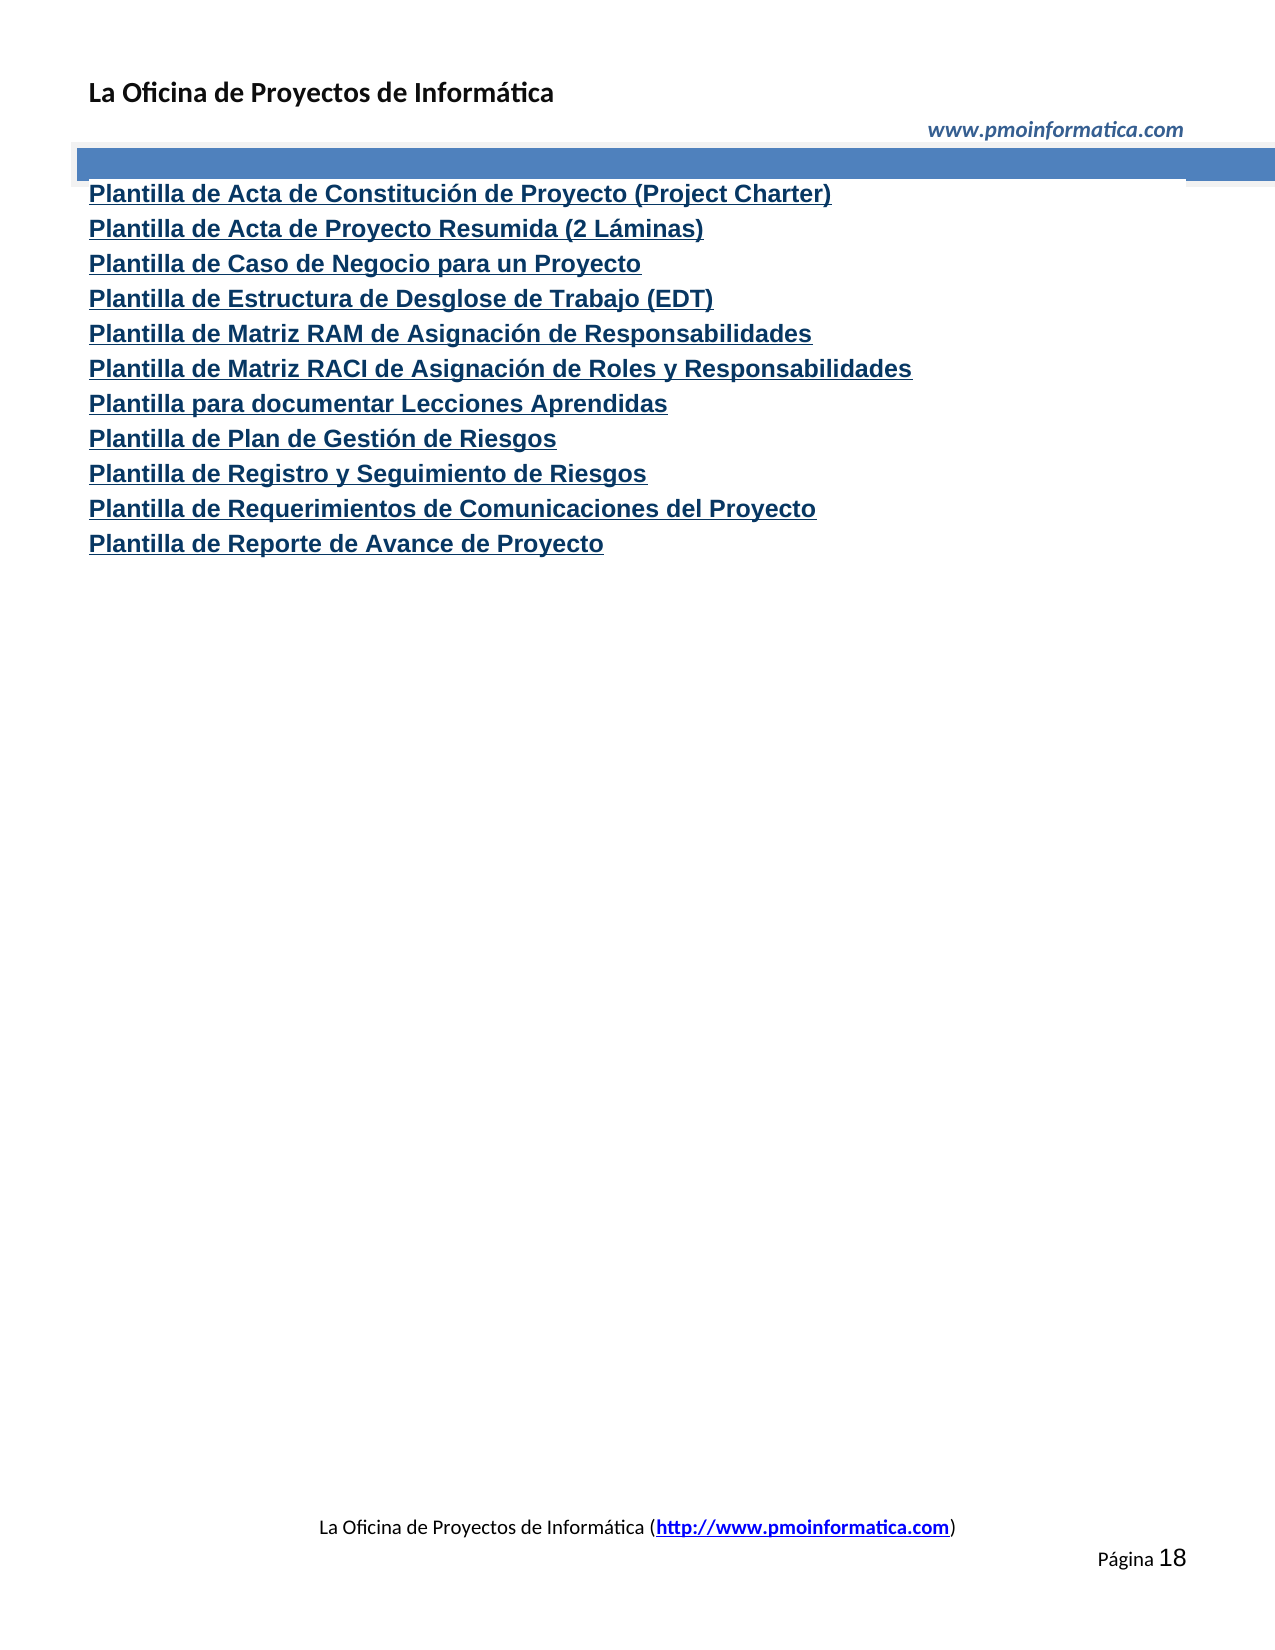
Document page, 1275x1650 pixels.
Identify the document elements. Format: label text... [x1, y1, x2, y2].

text Plantilla de Requerimientos de Comunicaciones del Proyecto [89, 494, 1186, 523]
text Plantilla de Matriz RAM de Asignación de Responsabilidades [89, 319, 1186, 348]
text Plantilla para documentar Lecciones Aprendidas [89, 389, 1186, 418]
text Plantilla de Reporte de Avance de Proyecto [89, 529, 1186, 558]
text Plantilla de Acta de Constitución de Proyecto (Project Charter) [89, 179, 1186, 208]
text Plantilla de Caso de Negocio para un Proyecto [89, 249, 1186, 278]
text Plantilla de Plan de Gestión de Riesgos [89, 424, 1186, 453]
text Plantilla de Acta de Proyecto Resumida (2 Láminas) [89, 214, 1186, 243]
text Plantilla de Registro y Seguimiento de Riesgos [89, 459, 1186, 488]
text Plantilla de Matriz RACI de Asignación de Roles y Responsabilidades [89, 354, 1186, 383]
text Plantilla de Estructura de Desglose de Trabajo (EDT) [89, 284, 1186, 313]
